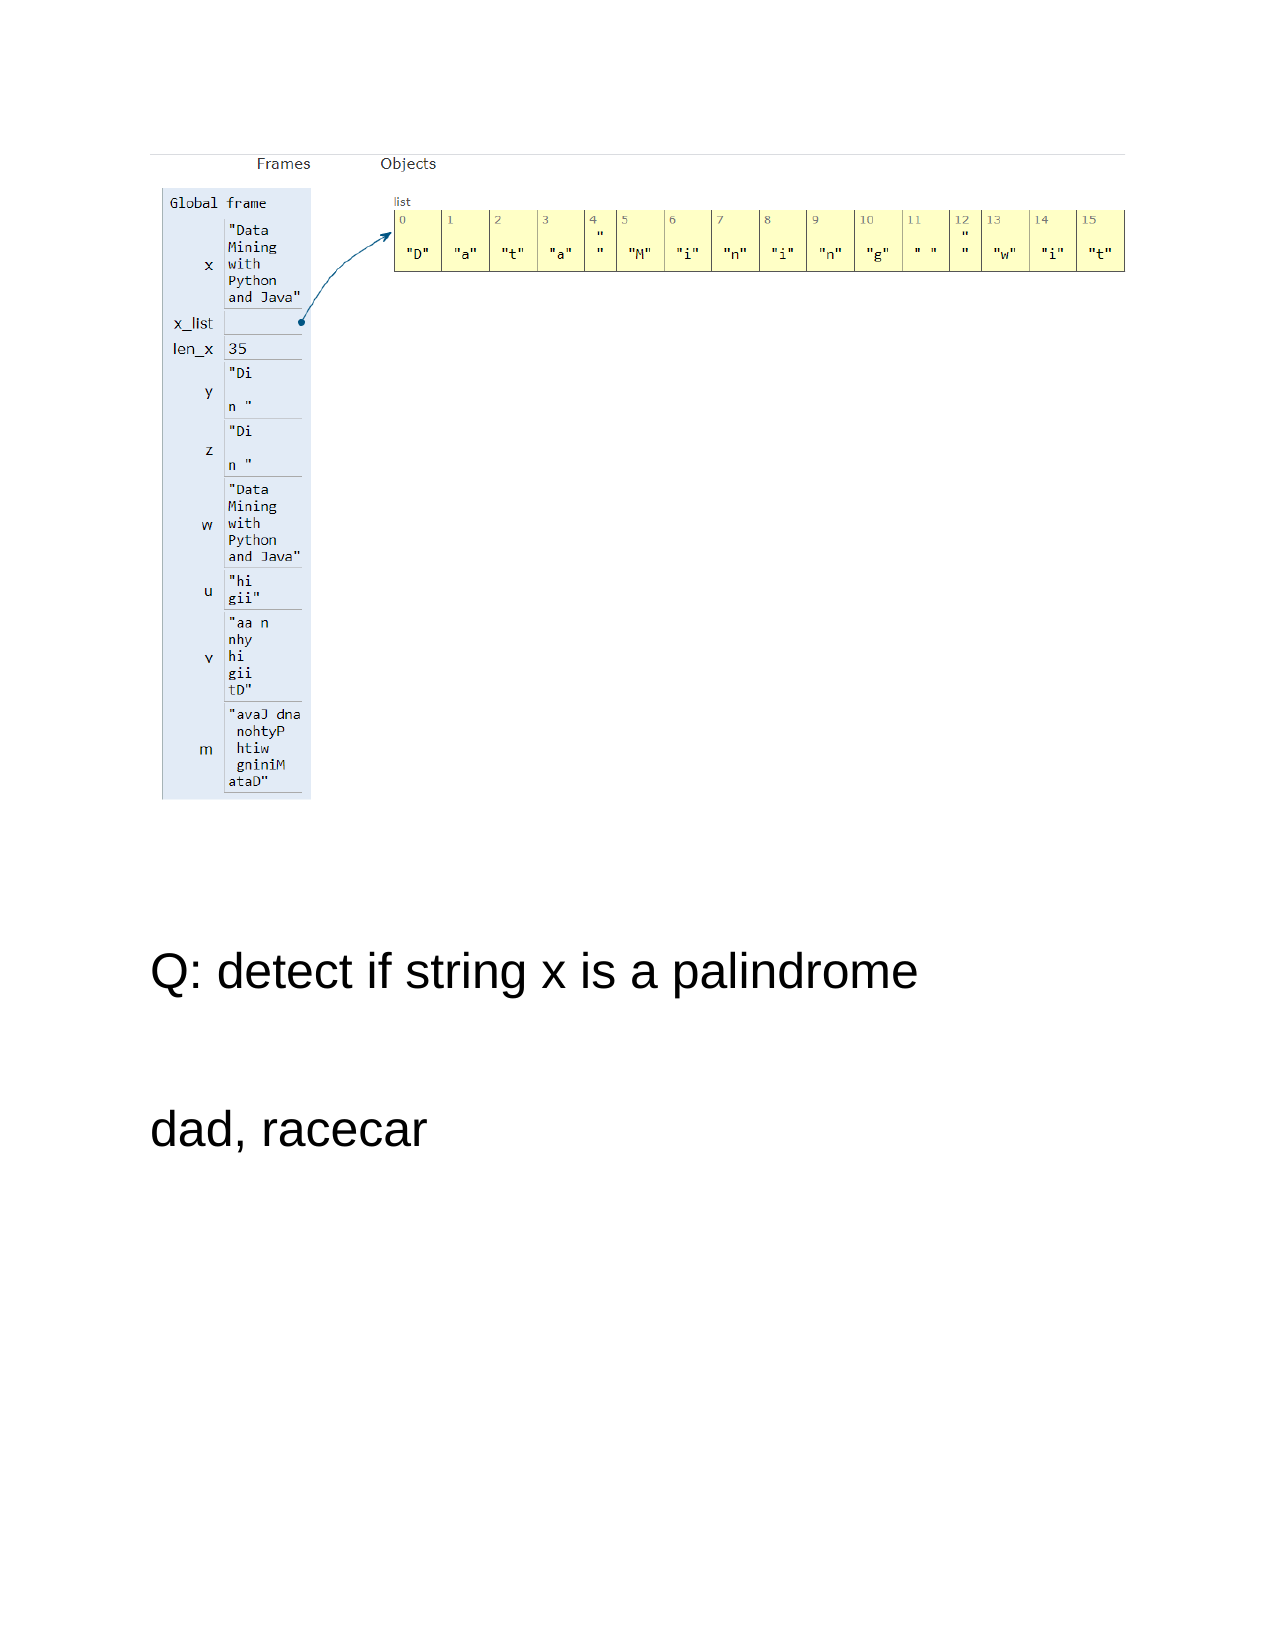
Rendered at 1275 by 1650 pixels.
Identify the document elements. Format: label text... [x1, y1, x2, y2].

text Q: detect if string x is a palindrome [150, 942, 1125, 999]
text dad, racecar [150, 1099, 1125, 1157]
picture [150, 150, 1125, 844]
